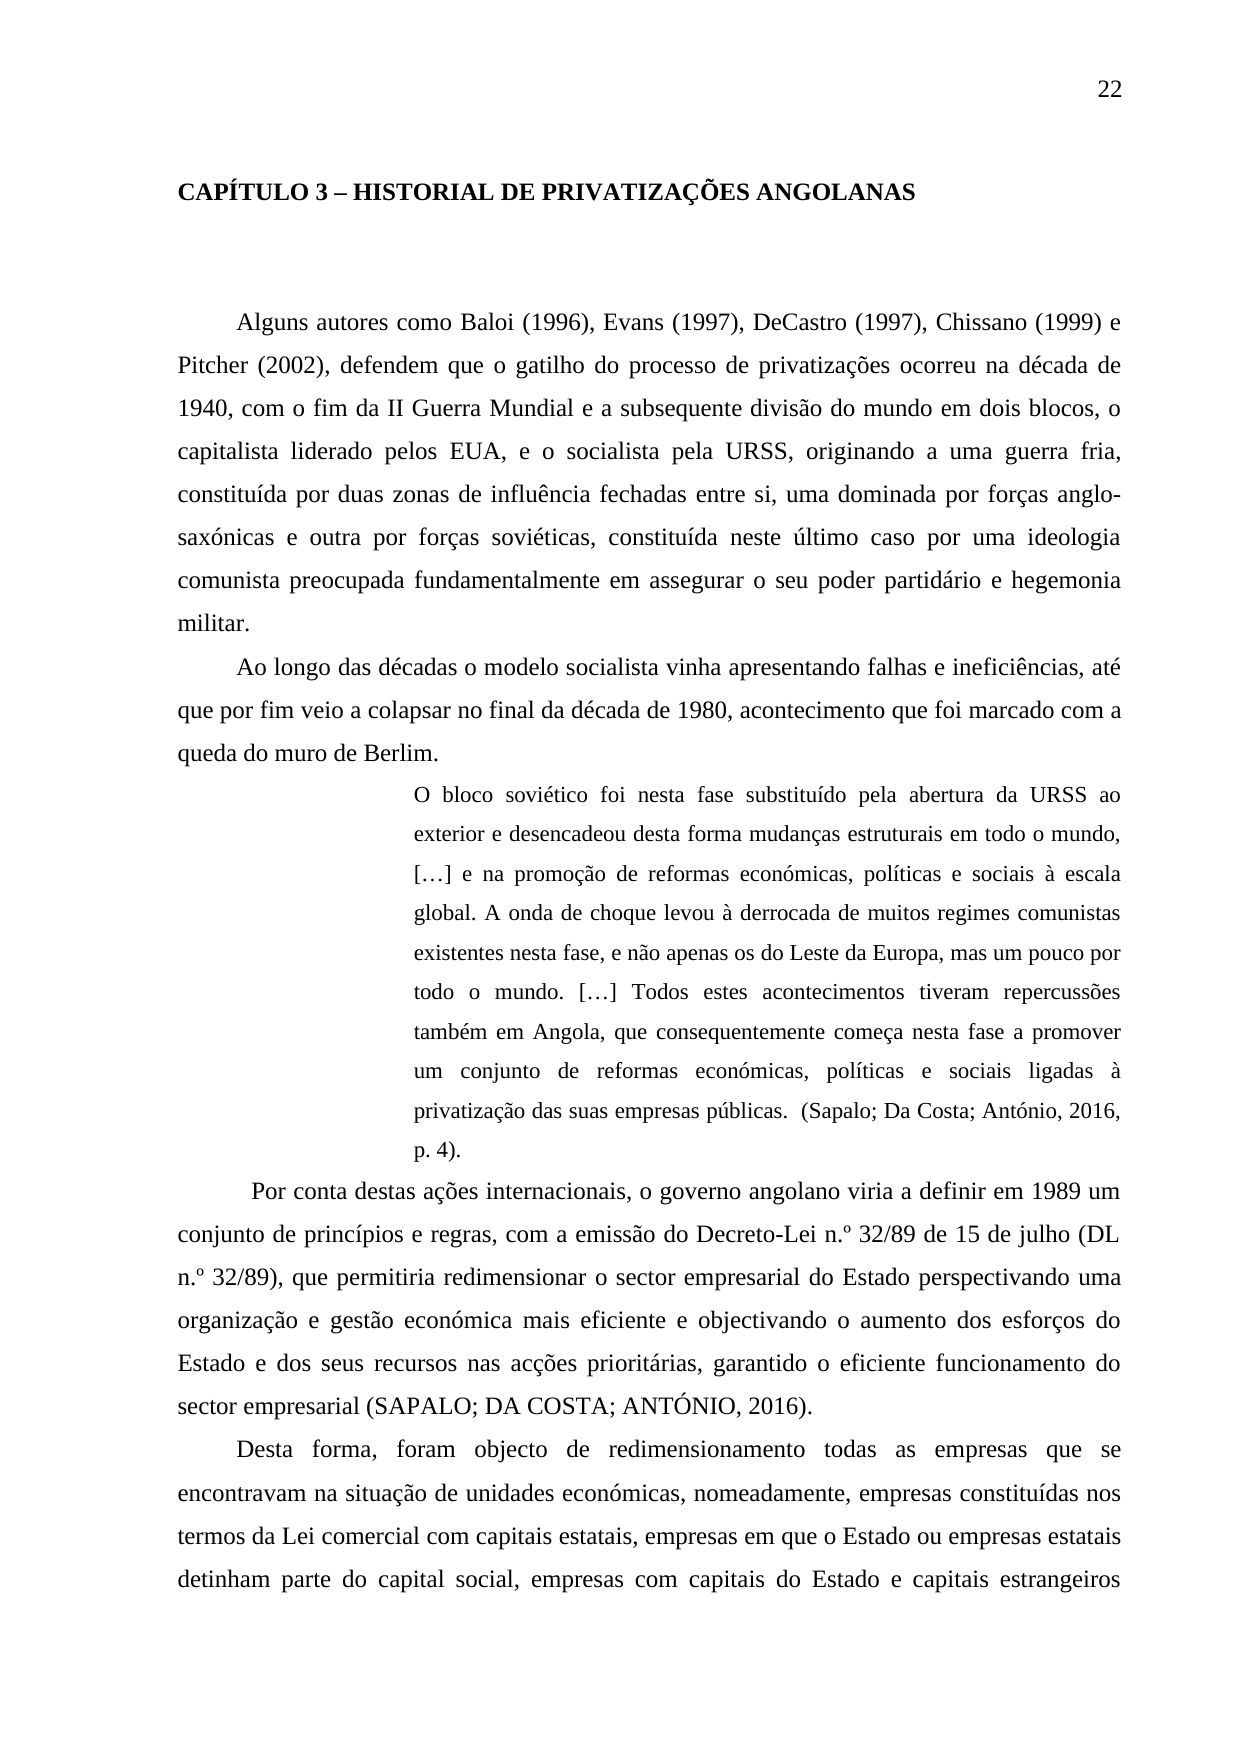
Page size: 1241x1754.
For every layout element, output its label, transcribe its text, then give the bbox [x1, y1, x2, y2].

text Ao longo das décadas o modelo socialista vinha apresentando falhas e ineficiências, até que por fim veio a colapsar no final da década de 1980, acontecimento que foi marcado com a queda do muro de Berlim. [177, 652, 1122, 767]
text Alguns autores como Baloi (1996), Evans (1997), DeCastro (1997), Chissano (1999) e Pitcher (2002), defendem que o gatilho do processo de privatizações ocorreu na década de 1940, com o fim da II Guerra Mundial e a subsequente divisão do mundo em dois blocos, o capitalista liderado pelos EUA, e o socialista pela URSS, originando a uma guerra fria, constituída por duas zonas de influência fechadas entre si, uma dominada por forças anglo-saxónicas e outra por forças soviéticas, constituída neste último caso por uma ideologia comunista preocupada fundamentalmente em assegurar o seu poder partidário e hegemonia militar. [177, 307, 1122, 637]
text CAPÍTULO 3 – HISTORIAL DE PRIVATIZAÇÕES ANGOLANAS [177, 177, 1122, 206]
text O bloco soviético foi nesta fase substituído pela abertura da URSS ao exterior e desencadeou desta forma mudanças estruturais em todo o mundo, […] e na promoção de reformas económicas, políticas e sociais à escala global. A onda de choque levou à derrocada de muitos regimes comunistas existentes nesta fase, e não apenas os do Leste da Europa, mas um pouco por todo o mundo. […] Todos estes acontecimentos tiveram repercussões também em Angola, que consequentemente começa nesta fase a promover um conjunto de reformas económicas, políticas e sociais ligadas à privatização das suas empresas públicas. (Sapalo; Da Costa; António, 2016, p. 4). [413, 781, 1122, 1163]
text Por conta destas ações internacionais, o governo angolano viria a definir em 1989 um conjunto de princípios e regras, com a emissão do Decreto-Lei n.º 32/89 de 15 de julho (DL n.º 32/89), que permitiria redimensionar o sector empresarial do Estado perspectivando uma organização e gestão económica mais eficiente e objectivando o aumento dos esforços do Estado e dos seus recursos nas acções prioritárias, garantido o eficiente funcionamento do sector empresarial (SAPALO; DA COSTA; ANTÓNIO, 2016). [177, 1176, 1122, 1420]
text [177, 1434, 1122, 1593]
